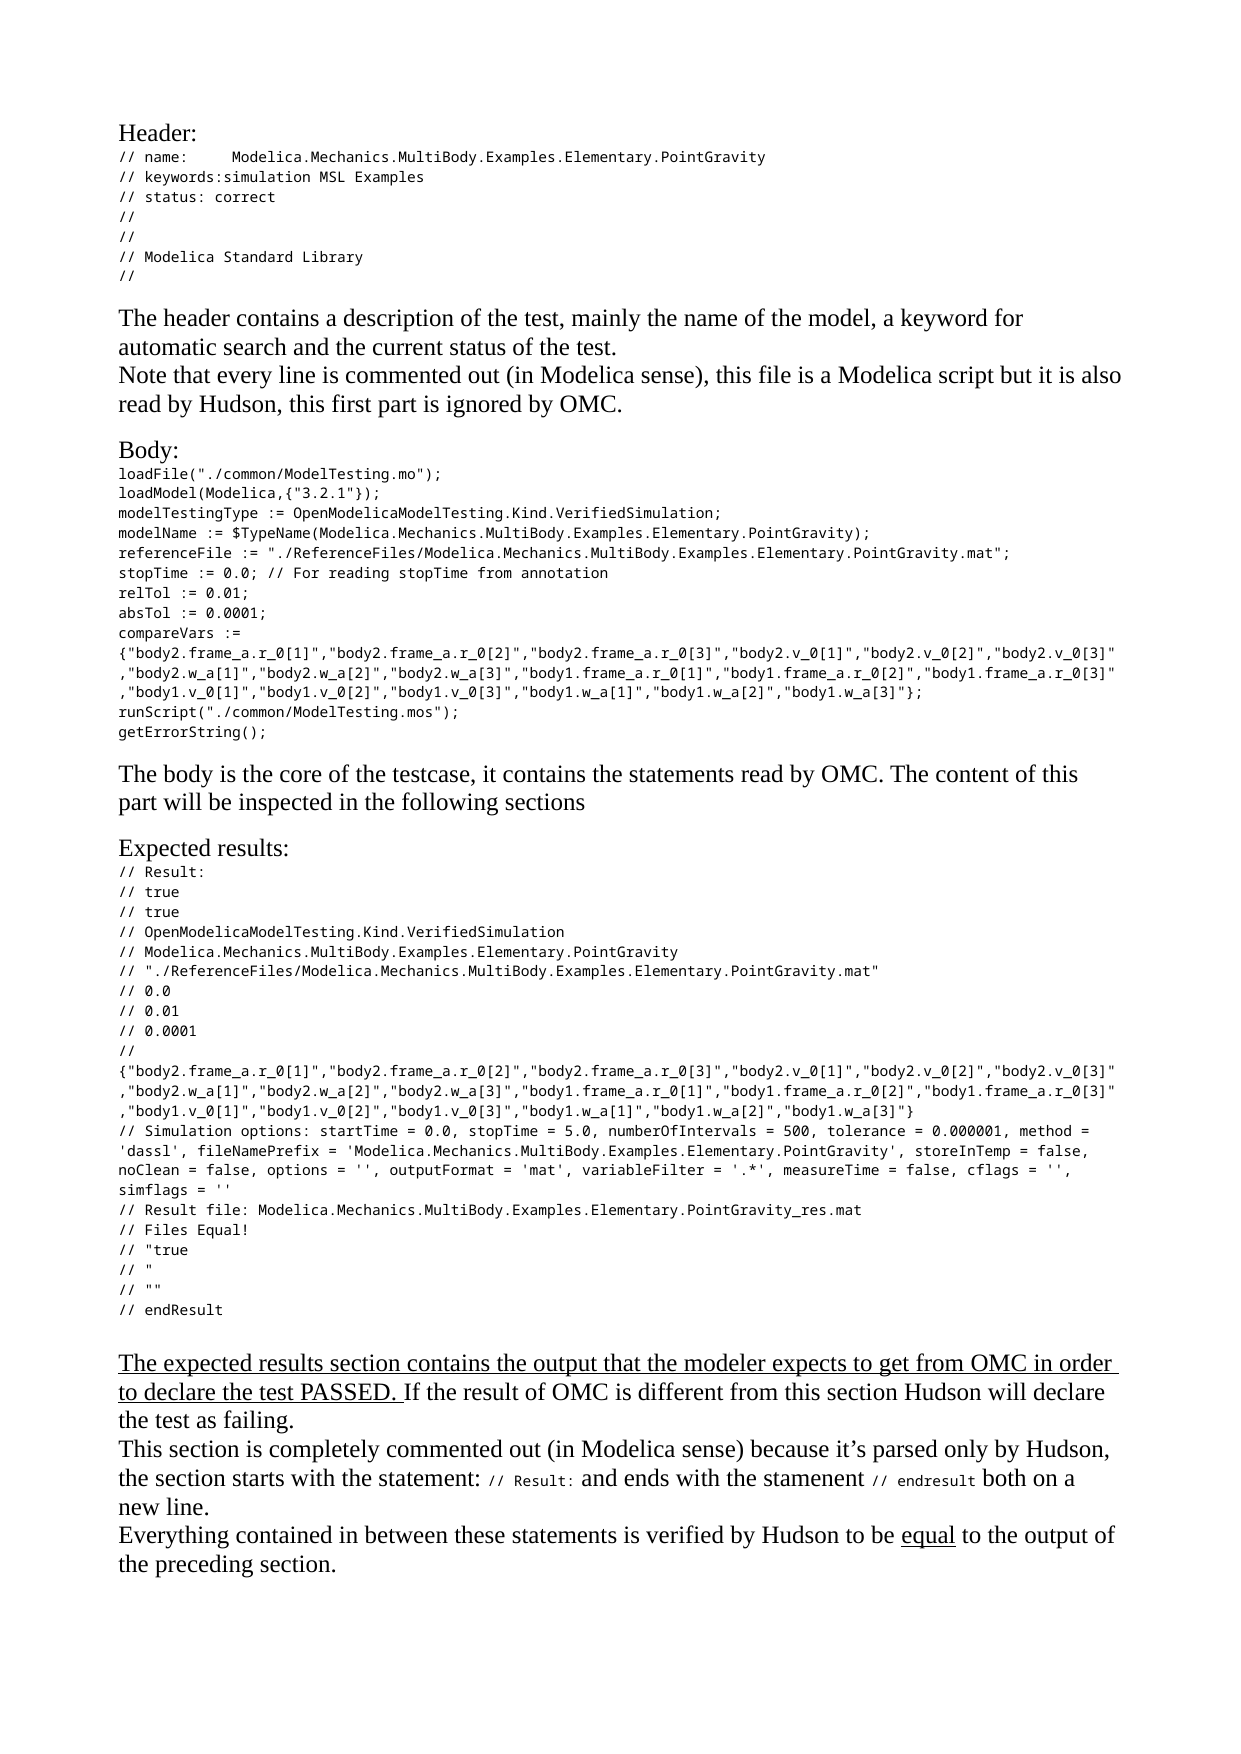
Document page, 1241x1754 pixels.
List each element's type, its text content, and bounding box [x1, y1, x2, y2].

text // "true [118, 1240, 1122, 1260]
text Expected results: [118, 833, 1122, 862]
text The body is the core of the testcase, it contains the statements read by OMC. The content of this part will be inspected in the following sections [118, 759, 1122, 816]
text The expected results section contains the output that the modeler expects to get from OMC in order to declare the test PASSED. If the result of OMC is different from this section Hudson will declare the test as failing. [118, 1348, 1122, 1434]
text // 0.0001 [118, 1021, 1122, 1041]
text // Files Equal! [118, 1220, 1122, 1240]
text compareVars := {"body2.frame_a.r_0[1]","body2.frame_a.r_0[2]","body2.frame_a.r_0[3]","body2.v_0[1]","body2.v_0[2]","body2.v_0[3]","body2.w_a[1]","body2.w_a[2]","body2.w_a[3]","body1.frame_a.r_0[1]","body1.frame_a.r_0[2]","body1.frame_a.r_0[3]","body1.v_0[1]","body1.v_0[2]","body1.v_0[3]","body1.w_a[1]","body1.w_a[2]","body1.w_a[3]"}; [118, 623, 1122, 702]
text // " [118, 1260, 1122, 1279]
text loadFile("./common/ModelTesting.mo"); [118, 463, 1122, 483]
text // keywords:simulation MSL Examples [118, 167, 1122, 187]
text // name: Modelica.Mechanics.MultiBody.Examples.Elementary.PointGravity [118, 147, 1122, 167]
text // Result: [118, 862, 1122, 882]
text modelName := $TypeName(Modelica.Mechanics.MultiBody.Examples.Elementary.PointGravity); [118, 523, 1122, 543]
text This section is completely commented out (in Modelica sense) because it’s parsed only by Hudson, the section starts with the statement: // Result: and ends with the stamenent // endresult both on a new line. [118, 1434, 1122, 1521]
text // Simulation options: startTime = 0.0, stopTime = 5.0, numberOfIntervals = 500, tolerance = 0.000001, method = 'dassl', fileNamePrefix = 'Modelica.Mechanics.MultiBody.Examples.Elementary.PointGravity', storeInTemp = false, noClean = false, options = '', outputFormat = 'mat', variableFilter = '.*', measureTime = false, cflags = '', simflags = '' [118, 1120, 1122, 1200]
text Header: [118, 118, 1122, 147]
text // true [118, 902, 1122, 921]
text // {"body2.frame_a.r_0[1]","body2.frame_a.r_0[2]","body2.frame_a.r_0[3]","body2.v_0[1]","body2.v_0[2]","body2.v_0[3]","body2.w_a[1]","body2.w_a[2]","body2.w_a[3]","body1.frame_a.r_0[1]","body1.frame_a.r_0[2]","body1.frame_a.r_0[3]","body1.v_0[1]","body1.v_0[2]","body1.v_0[3]","body1.w_a[1]","body1.w_a[2]","body1.w_a[3]"} [118, 1041, 1122, 1120]
text The header contains a description of the test, mainly the name of the model, a keyword for automatic search and the current status of the test. [118, 303, 1122, 360]
text // true [118, 882, 1122, 902]
text // [118, 207, 1122, 226]
text absTol := 0.0001; [118, 603, 1122, 623]
text Everything contained in between these statements is verified by Hudson to be equal to the output of the preceding section. [118, 1521, 1122, 1578]
text runScript("./common/ModelTesting.mos"); [118, 702, 1122, 722]
text modelTestingType := OpenModelicaModelTesting.Kind.VerifiedSimulation; [118, 503, 1122, 523]
text loadModel(Modelica,{"3.2.1"}); [118, 483, 1122, 503]
text // 0.0 [118, 981, 1122, 1001]
text // status: correct [118, 187, 1122, 207]
text // "./ReferenceFiles/Modelica.Mechanics.MultiBody.Examples.Elementary.PointGravity.mat" [118, 961, 1122, 981]
text // OpenModelicaModelTesting.Kind.VerifiedSimulation [118, 921, 1122, 941]
text // [118, 226, 1122, 246]
text referenceFile := "./ReferenceFiles/Modelica.Mechanics.MultiBody.Examples.Elementary.PointGravity.mat"; [118, 543, 1122, 563]
text Body: [118, 435, 1122, 463]
text stopTime := 0.0; // For reading stopTime from annotation [118, 563, 1122, 583]
text relTol := 0.01; [118, 583, 1122, 603]
text // endResult [118, 1299, 1122, 1319]
text // [118, 266, 1122, 286]
text // Modelica Standard Library [118, 246, 1122, 266]
text getErrorString(); [118, 722, 1122, 742]
text // 0.01 [118, 1001, 1122, 1021]
text Note that every line is commented out (in Modelica sense), this file is a Modelica script but it is also read by Hudson, this first part is ignored by OMC. [118, 360, 1122, 418]
text // Result file: Modelica.Mechanics.MultiBody.Examples.Elementary.PointGravity_res.mat [118, 1200, 1122, 1220]
text // Modelica.Mechanics.MultiBody.Examples.Elementary.PointGravity [118, 941, 1122, 961]
text // "" [118, 1279, 1122, 1299]
